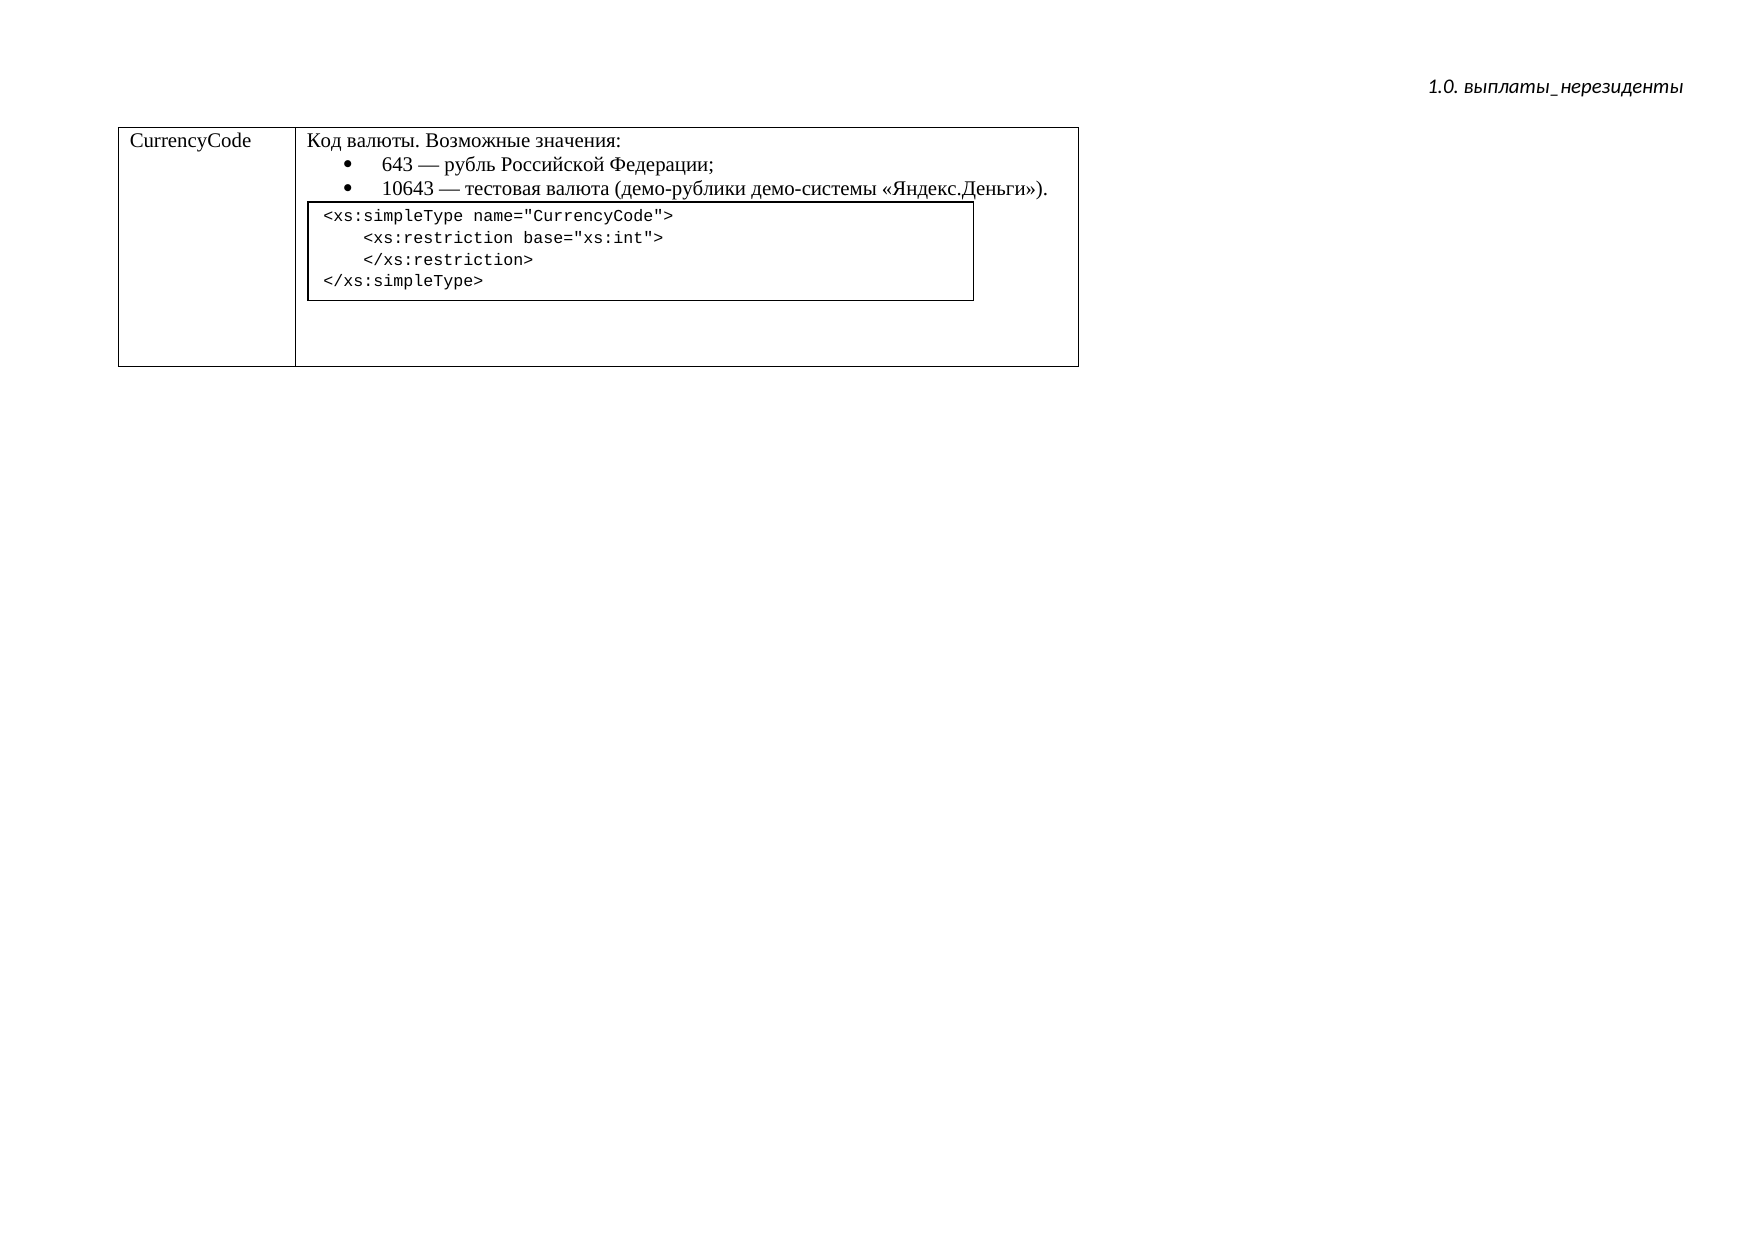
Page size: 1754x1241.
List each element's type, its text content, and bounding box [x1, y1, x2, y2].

table_cell CurrencyCode [119, 128, 295, 366]
table_cell Код валюты. Возможные значения: 643 — рубль Российской Федерации; 10643 — тестовая валюта (демо-рублики демо-системы «Яндекс.Деньги»). [296, 128, 1078, 366]
